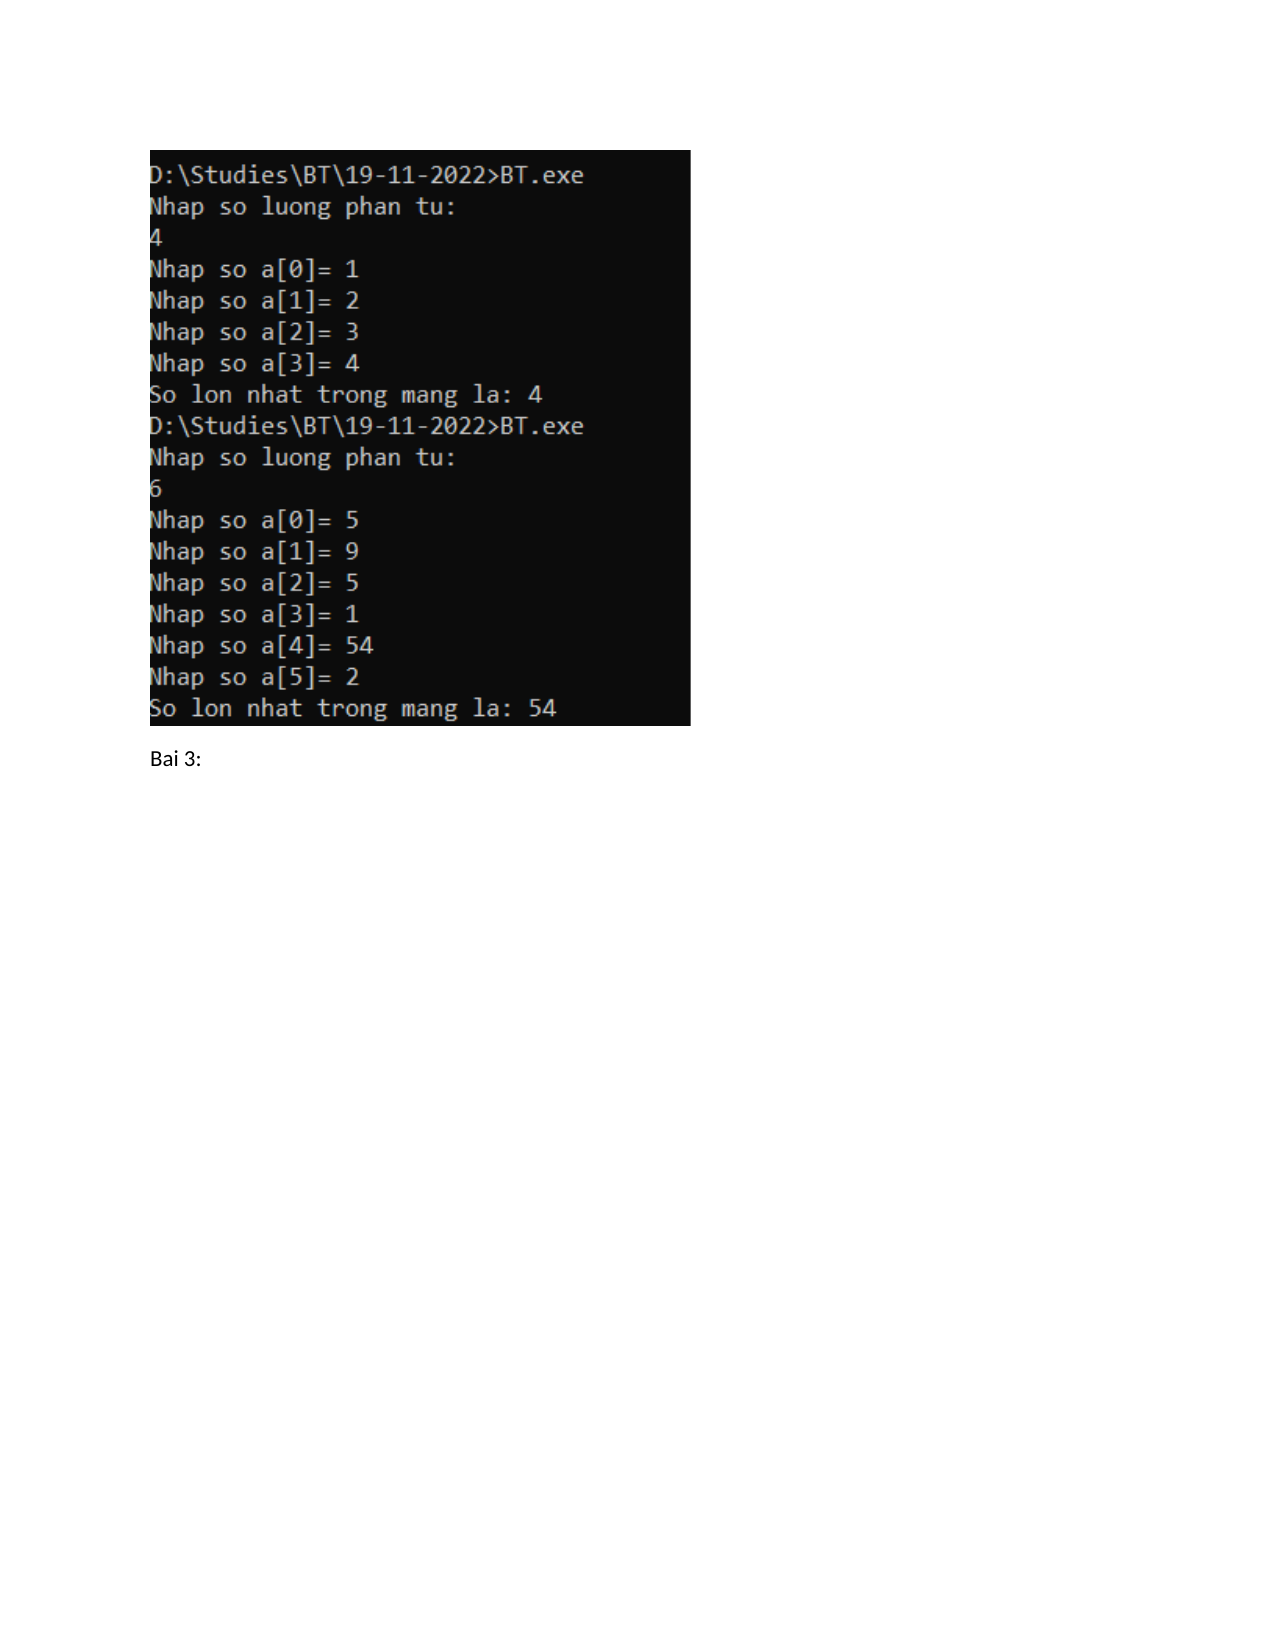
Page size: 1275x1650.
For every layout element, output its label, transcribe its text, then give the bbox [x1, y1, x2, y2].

picture [150, 150, 691, 726]
text Bai 3: [150, 744, 1125, 772]
